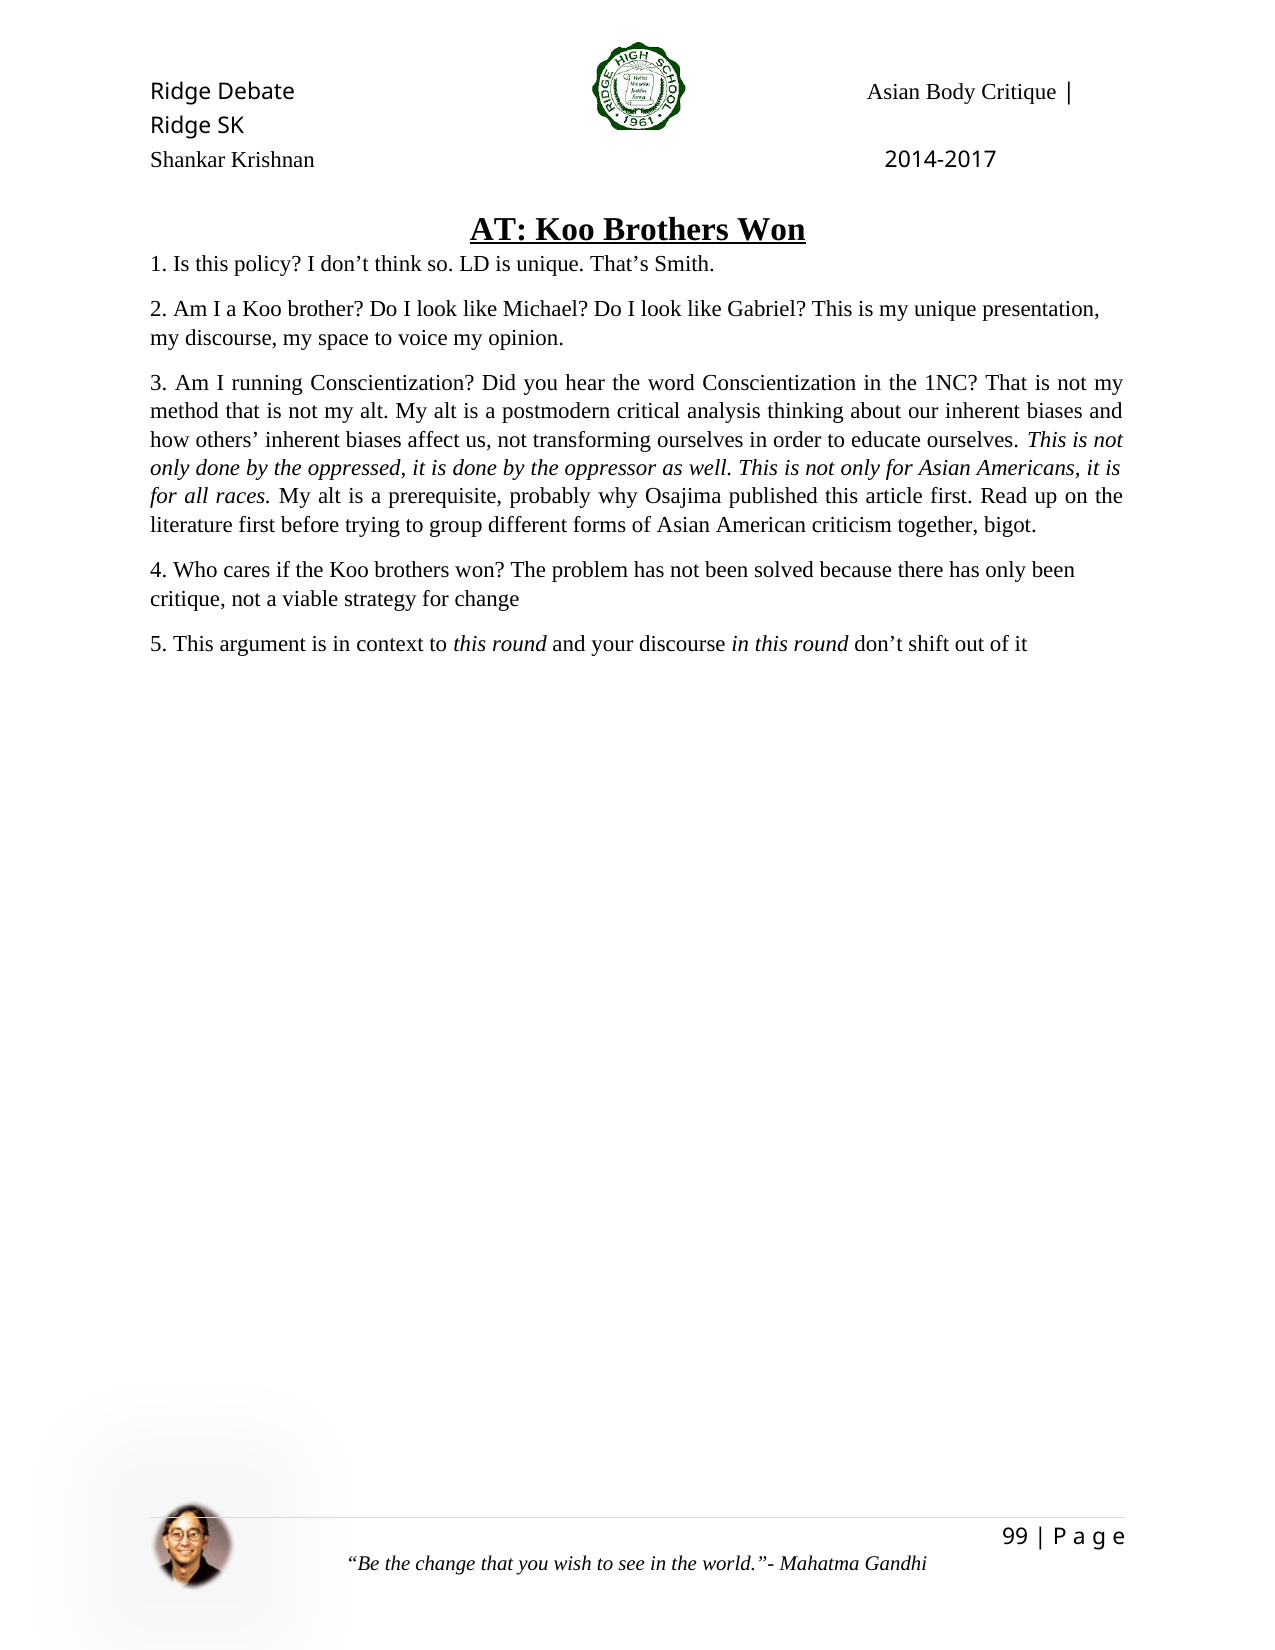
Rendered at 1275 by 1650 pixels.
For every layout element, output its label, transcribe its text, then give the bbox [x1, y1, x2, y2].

text 4. Who cares if the Koo brothers won? The problem has not been solved because there has only been critique, not a viable strategy for change [150, 556, 1125, 611]
subtitle AT: Koo Brothers Won [150, 209, 1125, 247]
picture [158, 1518, 228, 1583]
picture [173, 1508, 213, 1517]
text 5. This argument is in context to this round and your discourse in this round don’t shift out of it [150, 630, 1125, 656]
text 1. Is this policy? I don’t think so. LD is unique. That’s Smith. [150, 250, 1125, 277]
text 3. Am I running Conscientization? Did you hear the word Conscientization in the 1NC? That is not my method that is not my alt. My alt is a postmodern critical analysis thinking about our inherent biases and how others’ inherent biases affect us, not transforming ourselves in order to educate ourselves. This is not only done by the oppressed, it is done by the oppressor as well. This is not only for Asian Americans, it is for all races. My alt is a prerequisite, probably why Osajima published this article first. Read up on the literature first before trying to group different forms of Asian American criticism together, bigot. [150, 369, 1125, 537]
text 2. Am I a Koo brother? Do I look like Michael? Do I look like Gabriel? This is my unique presentation, my discourse, my space to voice my opinion. [150, 295, 1125, 350]
picture [578, 42, 697, 130]
